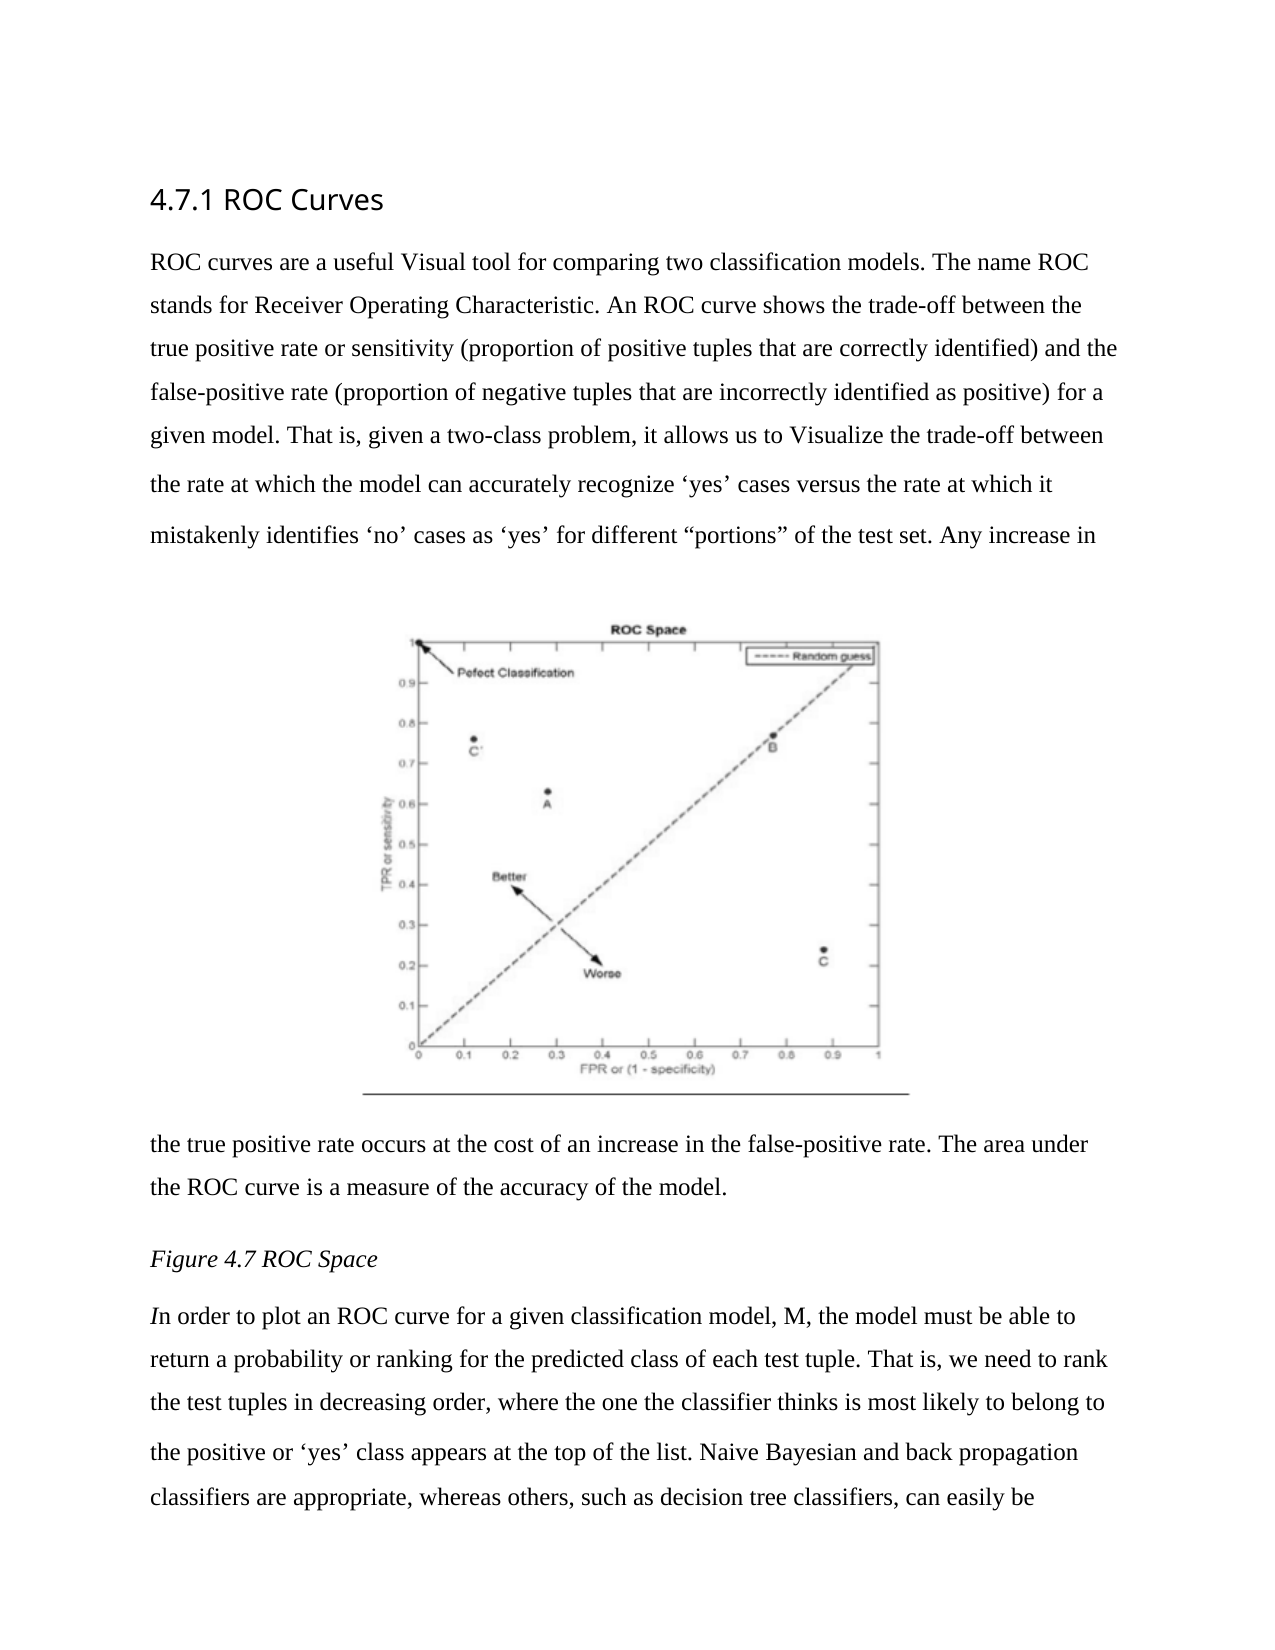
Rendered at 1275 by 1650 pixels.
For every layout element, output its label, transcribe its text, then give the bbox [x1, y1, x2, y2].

text Figure 4.7 ROC Space [150, 1244, 1125, 1272]
picture [338, 612, 935, 1104]
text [150, 1301, 1125, 1510]
text 4.7.1 ROC Curves [150, 179, 1125, 218]
